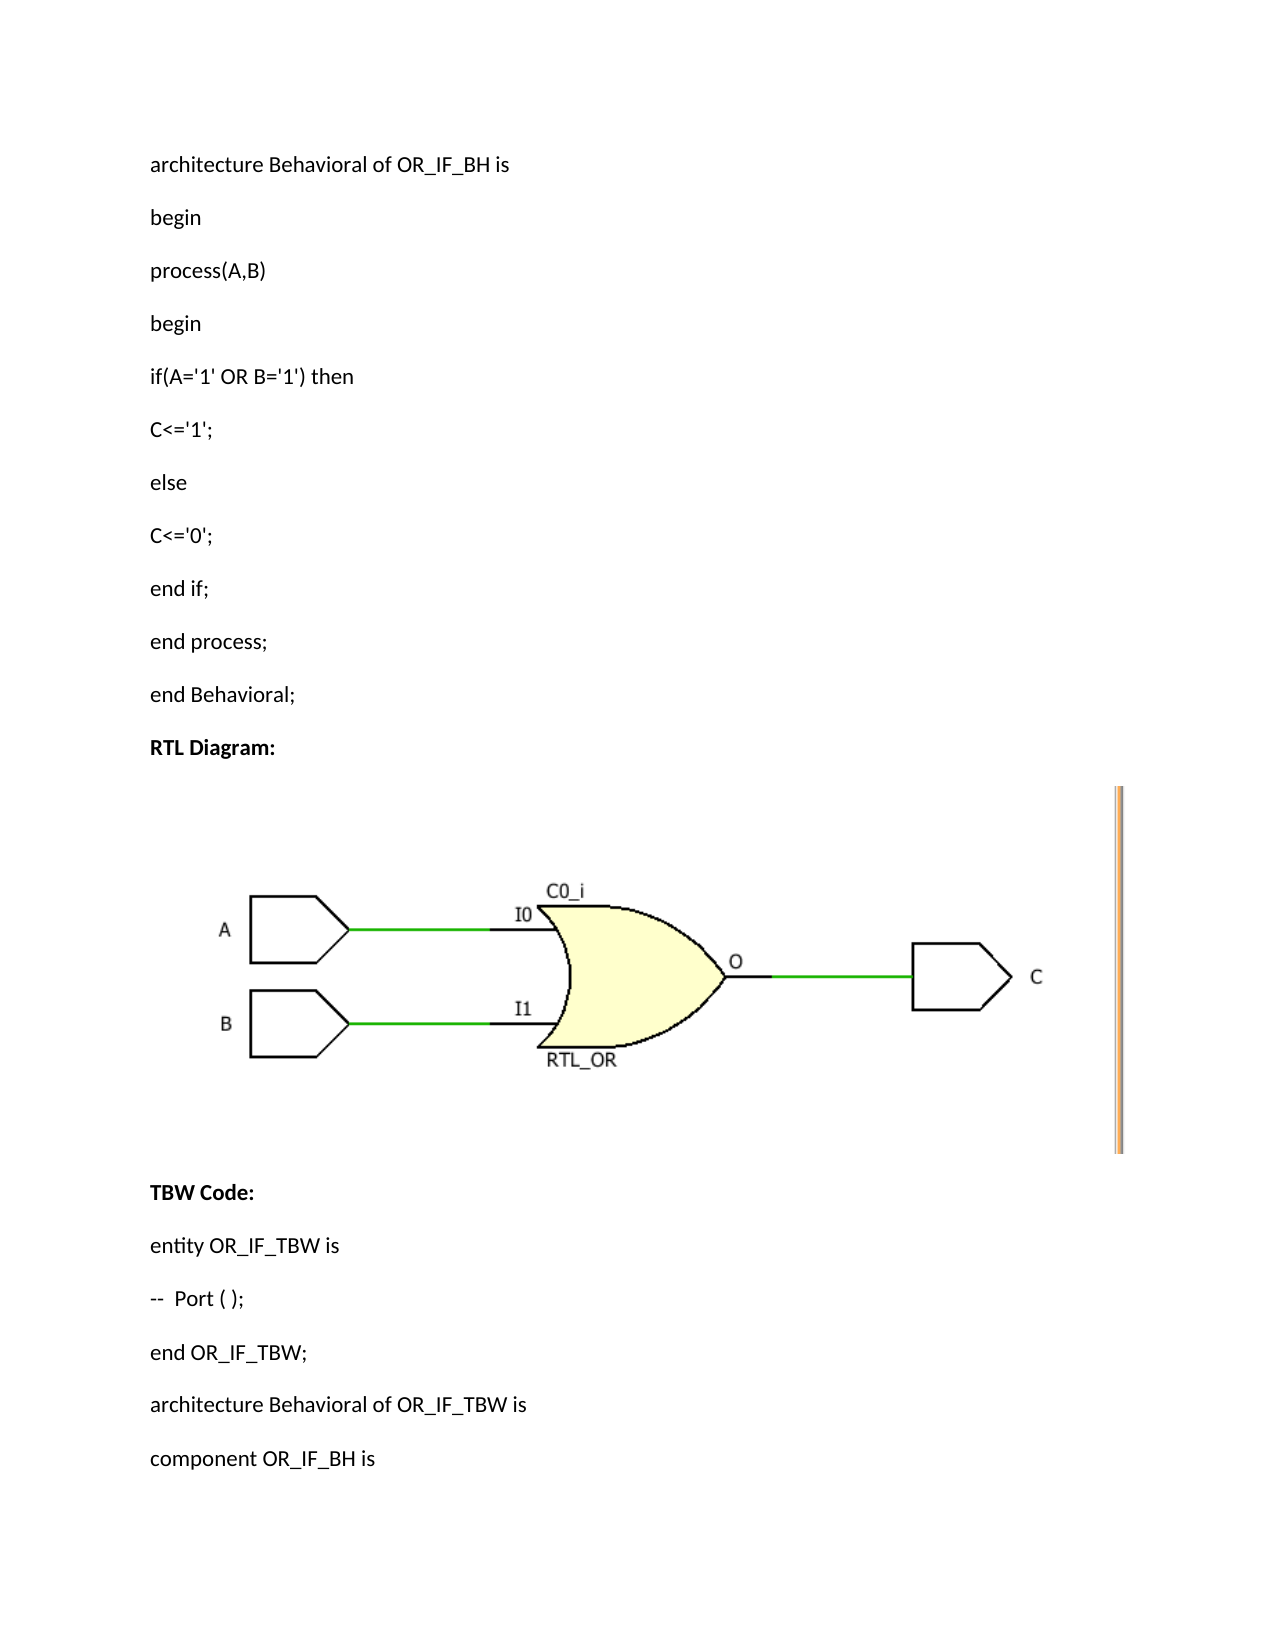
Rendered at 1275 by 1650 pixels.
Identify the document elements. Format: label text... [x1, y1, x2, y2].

text RTL Diagram: [150, 733, 1125, 761]
text end if; [150, 574, 1125, 602]
text if(A='1' OR B='1') then [150, 362, 1125, 390]
text begin [150, 203, 1125, 231]
text architecture Behavioral of OR_IF_BH is [150, 150, 1125, 178]
text end Behavioral; [150, 680, 1125, 708]
text else [150, 468, 1125, 496]
text architecture Behavioral of OR_IF_TBW is [150, 1391, 1125, 1419]
text end process; [150, 627, 1125, 655]
text -- Port ( ); [150, 1284, 1125, 1313]
text entity OR_IF_TBW is [150, 1232, 1125, 1259]
text TBW Code: [150, 1178, 1125, 1207]
text component OR_IF_BH is [150, 1444, 1125, 1472]
text begin [150, 309, 1125, 337]
text process(A,B) [150, 256, 1125, 284]
text C<='0'; [150, 521, 1125, 549]
text C<='1'; [150, 415, 1125, 443]
picture [150, 786, 1125, 1154]
text end OR_IF_TBW; [150, 1338, 1125, 1366]
